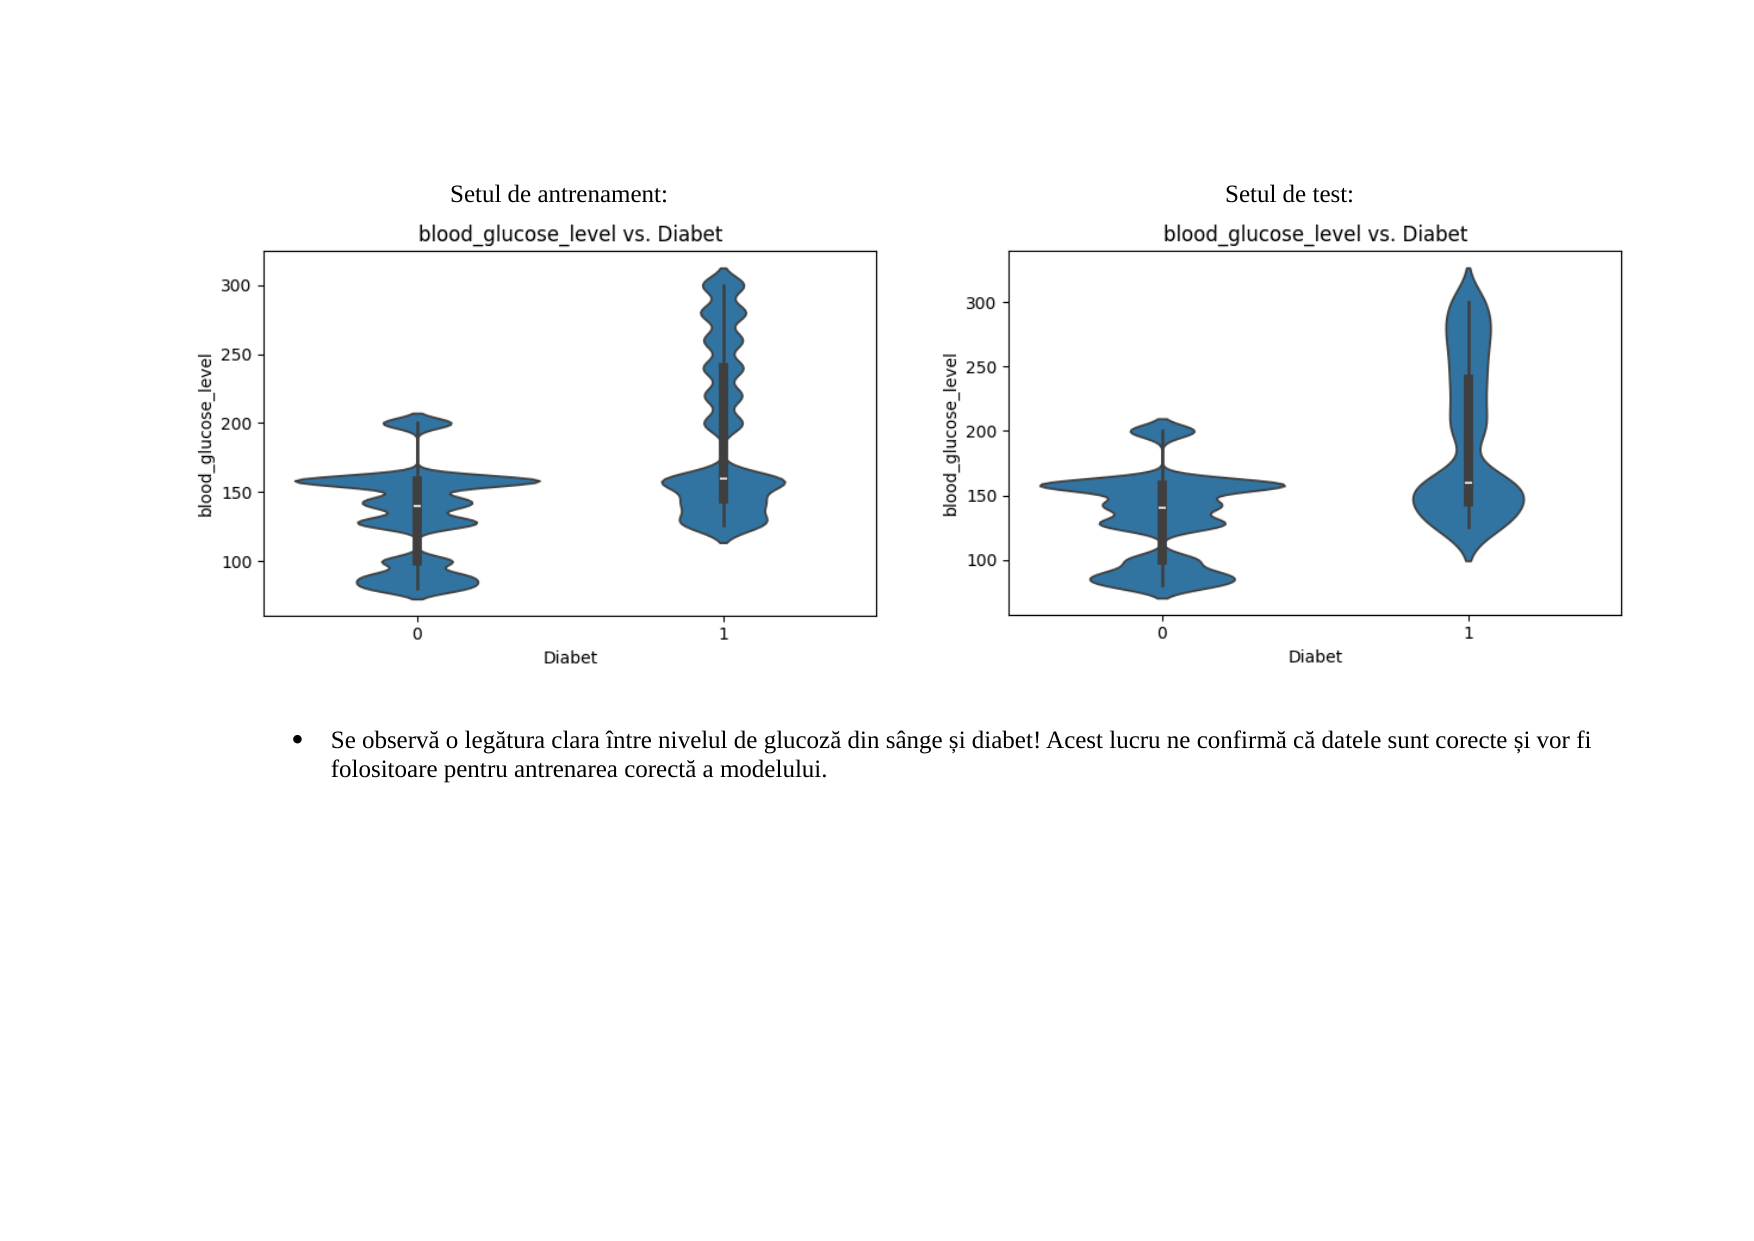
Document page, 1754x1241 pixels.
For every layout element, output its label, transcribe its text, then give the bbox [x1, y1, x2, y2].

picture [924, 208, 1639, 684]
picture [179, 208, 894, 685]
list Se observă o legătura clara între nivelul de glucoză din sânge și diabet! Acest lucru ne confirmă că datele sunt corecte și vor fi folositoare pentru antrenarea corectă a modelului. [293, 725, 1604, 782]
text Setul de antrenament: Setul de test: [150, 179, 1604, 207]
